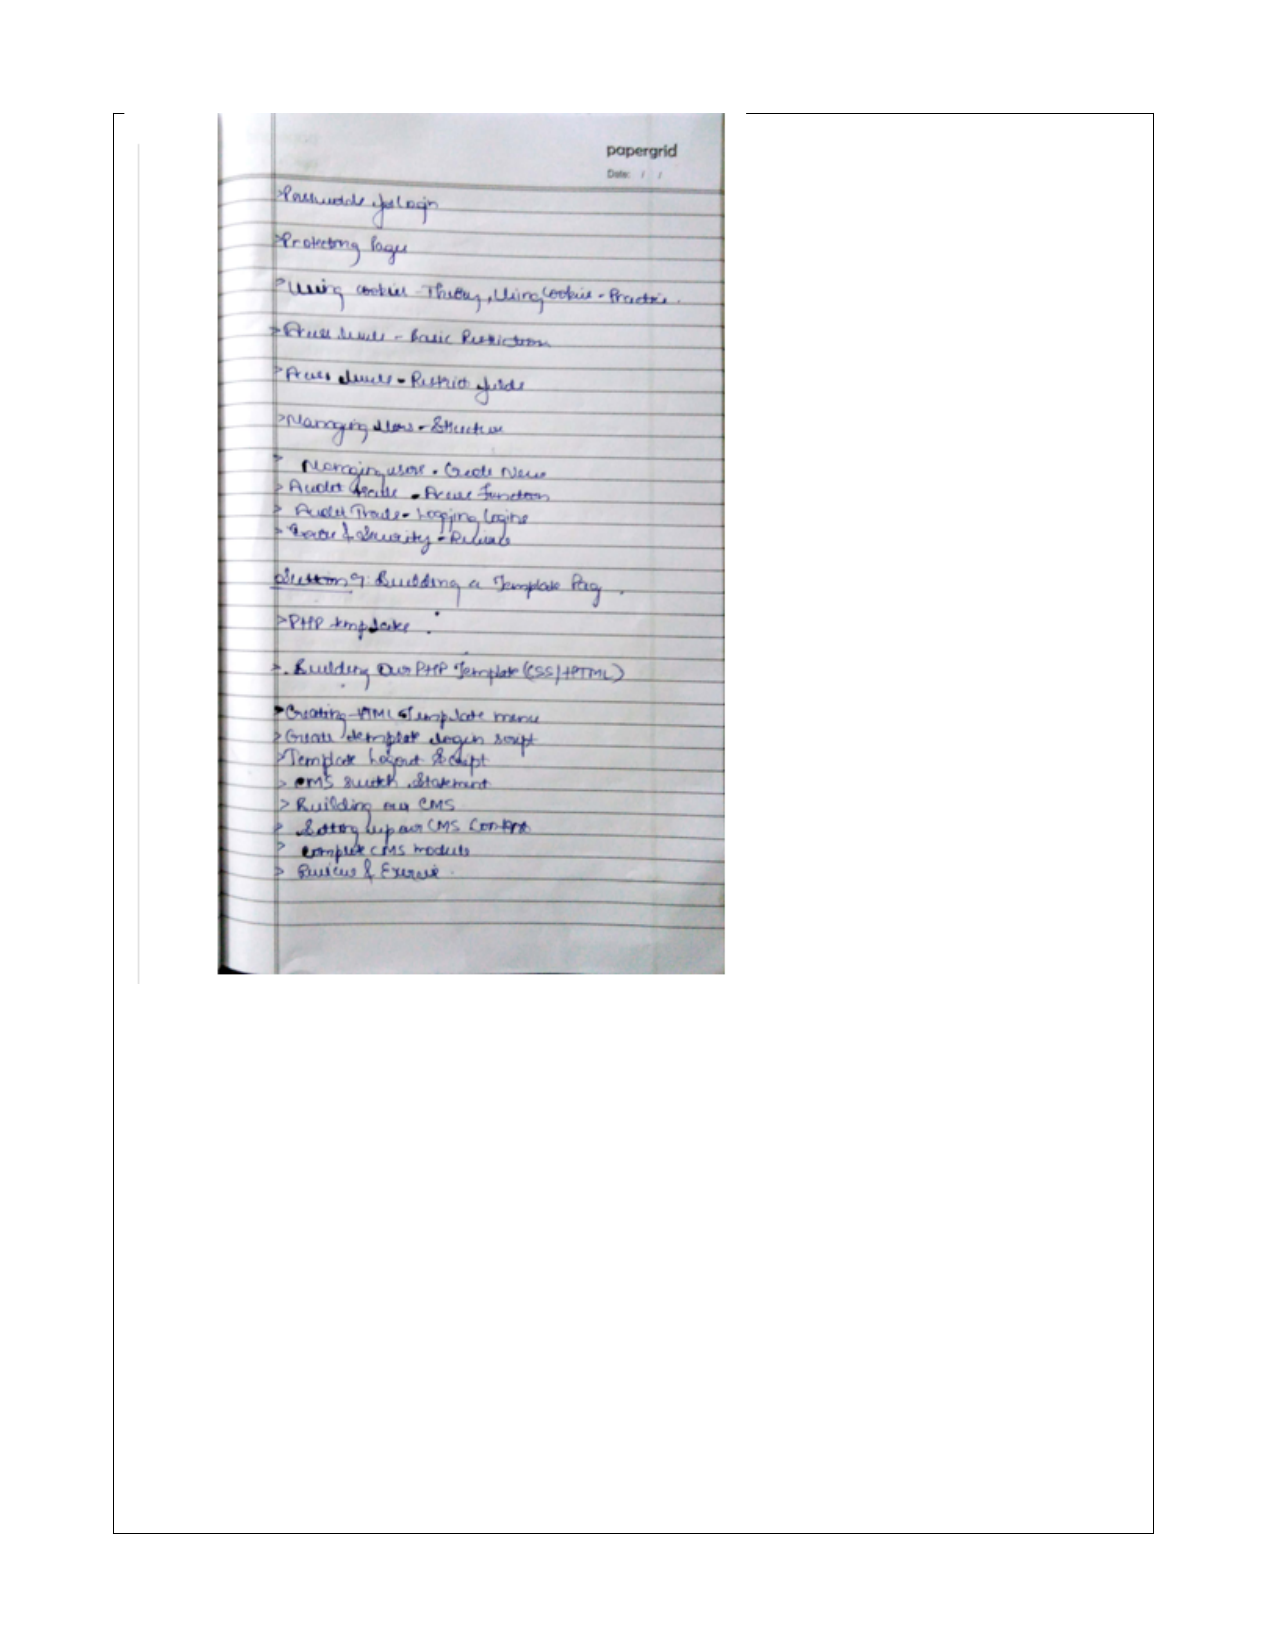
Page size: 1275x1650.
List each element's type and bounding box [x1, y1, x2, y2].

picture [124, 113, 747, 984]
table_cell [114, 114, 1153, 1533]
